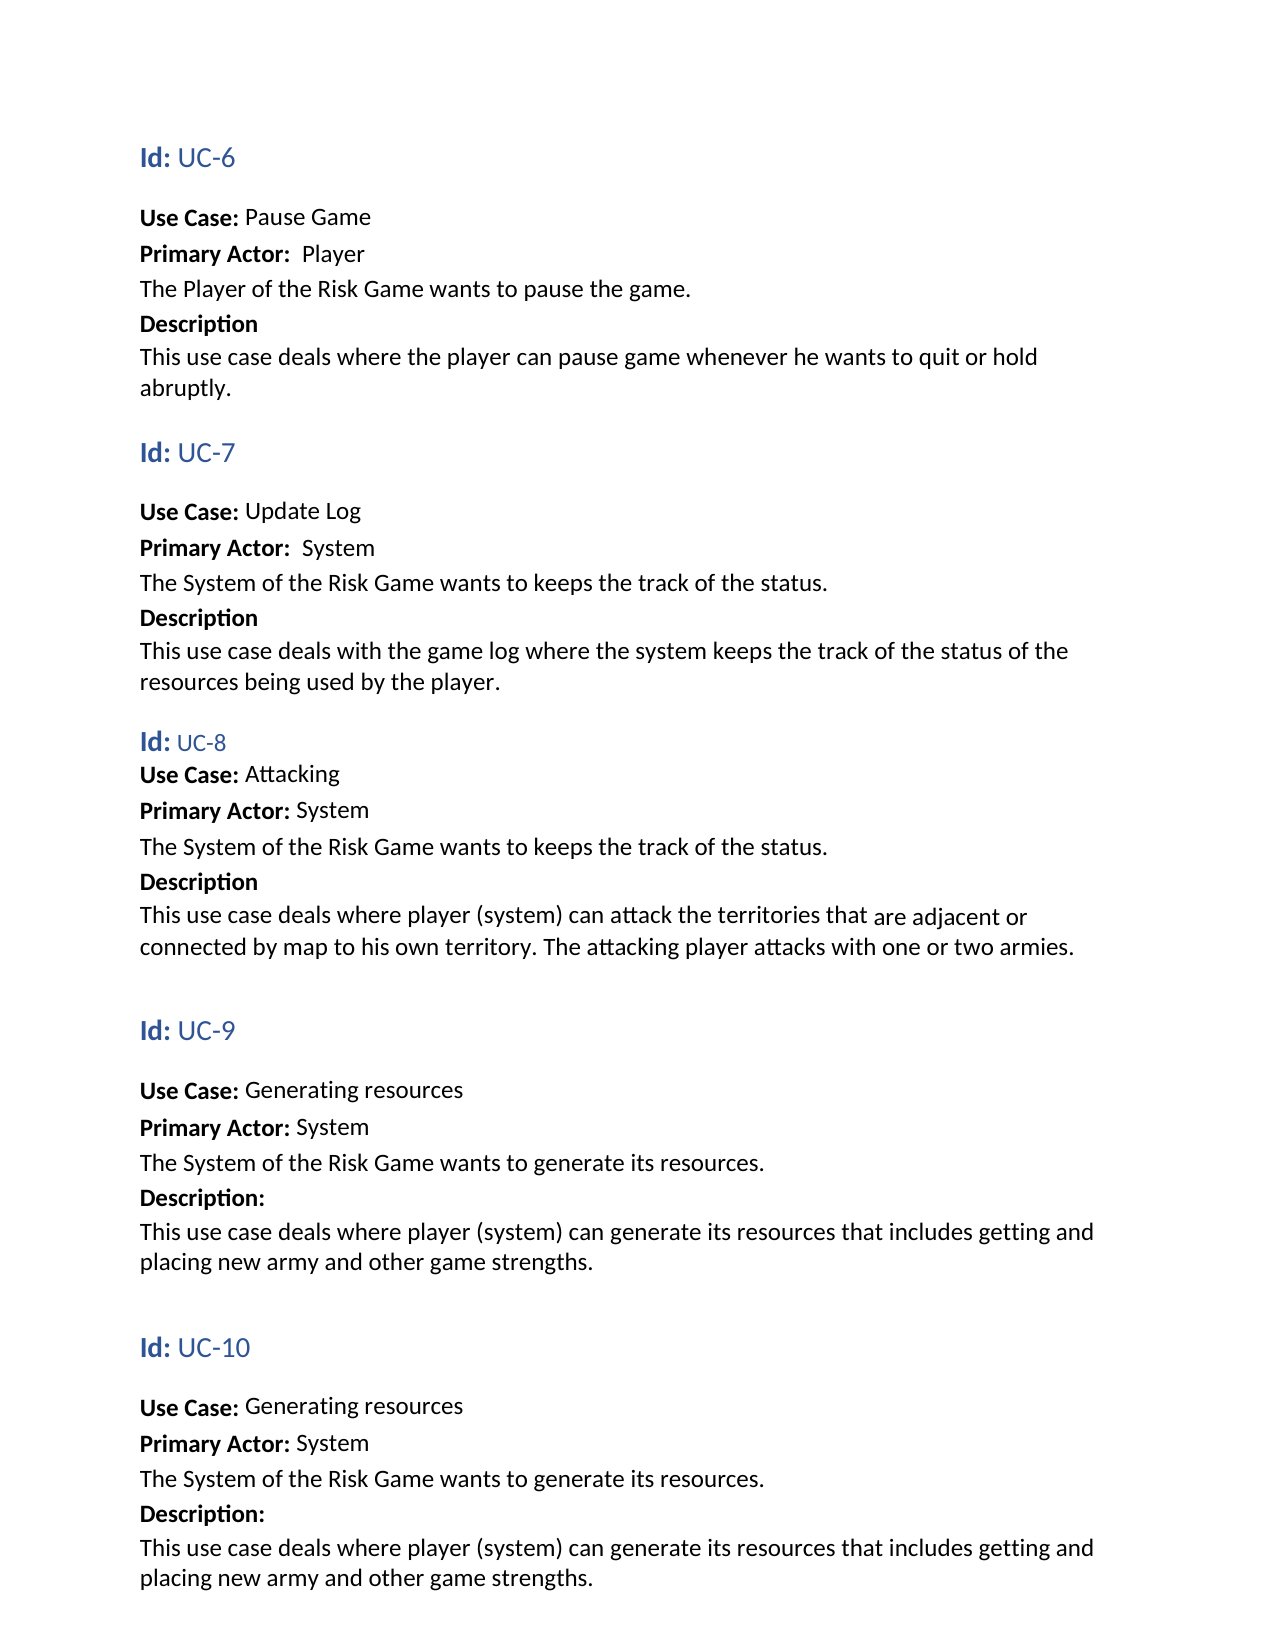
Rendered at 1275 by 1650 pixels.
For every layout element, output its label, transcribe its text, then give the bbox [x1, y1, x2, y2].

text Id: UC-7 [139, 434, 1129, 469]
text Use Case: Generating resources [139, 1391, 1129, 1422]
text Id: UC-9 [139, 1012, 1129, 1048]
text Description [139, 602, 1129, 632]
text The Player of the Risk Game wants to pause the game. [139, 273, 1129, 303]
text Use Case: Generating resources [139, 1074, 1129, 1106]
text Description [139, 866, 1129, 896]
text Primary Actor: System [139, 794, 1129, 826]
text Description [139, 308, 1129, 338]
text Use Case: Pause Game [139, 201, 1129, 233]
text This use case deals where player (system) can generate its resources that includes getting and placing new army and other game strengths. [139, 1217, 1129, 1278]
text The System of the Risk Game wants to keeps the track of the status. [139, 831, 1129, 861]
text Primary Actor: System [139, 532, 1129, 562]
text Use Case: Update Log [139, 495, 1129, 527]
text Use Case: Attacking [139, 758, 1129, 790]
text Id: UC-10 [139, 1329, 1129, 1364]
text Primary Actor: System [139, 1111, 1129, 1142]
text Description: [139, 1182, 1129, 1212]
text This use case deals with the game log where the system keeps the track of the status of the resources being used by the player. [139, 637, 1129, 697]
text Primary Actor: System [139, 1427, 1129, 1458]
text The System of the Risk Game wants to keeps the track of the status. [139, 567, 1129, 597]
text Description: [139, 1498, 1129, 1529]
text The System of the Risk Game wants to generate its resources. [139, 1463, 1129, 1494]
text Id: UC-6 [139, 139, 1129, 175]
text This use case deals where the player can pause game whenever he wants to quit or hold abruptly. [139, 343, 1129, 403]
text This use case deals where player (system) can generate its resources that includes getting and placing new army and other game strengths. [139, 1533, 1129, 1594]
text The System of the Risk Game wants to generate its resources. [139, 1147, 1129, 1177]
text Primary Actor: Player [139, 238, 1129, 268]
text Id: UC-8 [139, 728, 1129, 758]
text This use case deals where player (system) can attack the territories that are adjacent or connected by map to his own territory. The attacking player attacks with one or two armies. [139, 901, 1129, 961]
